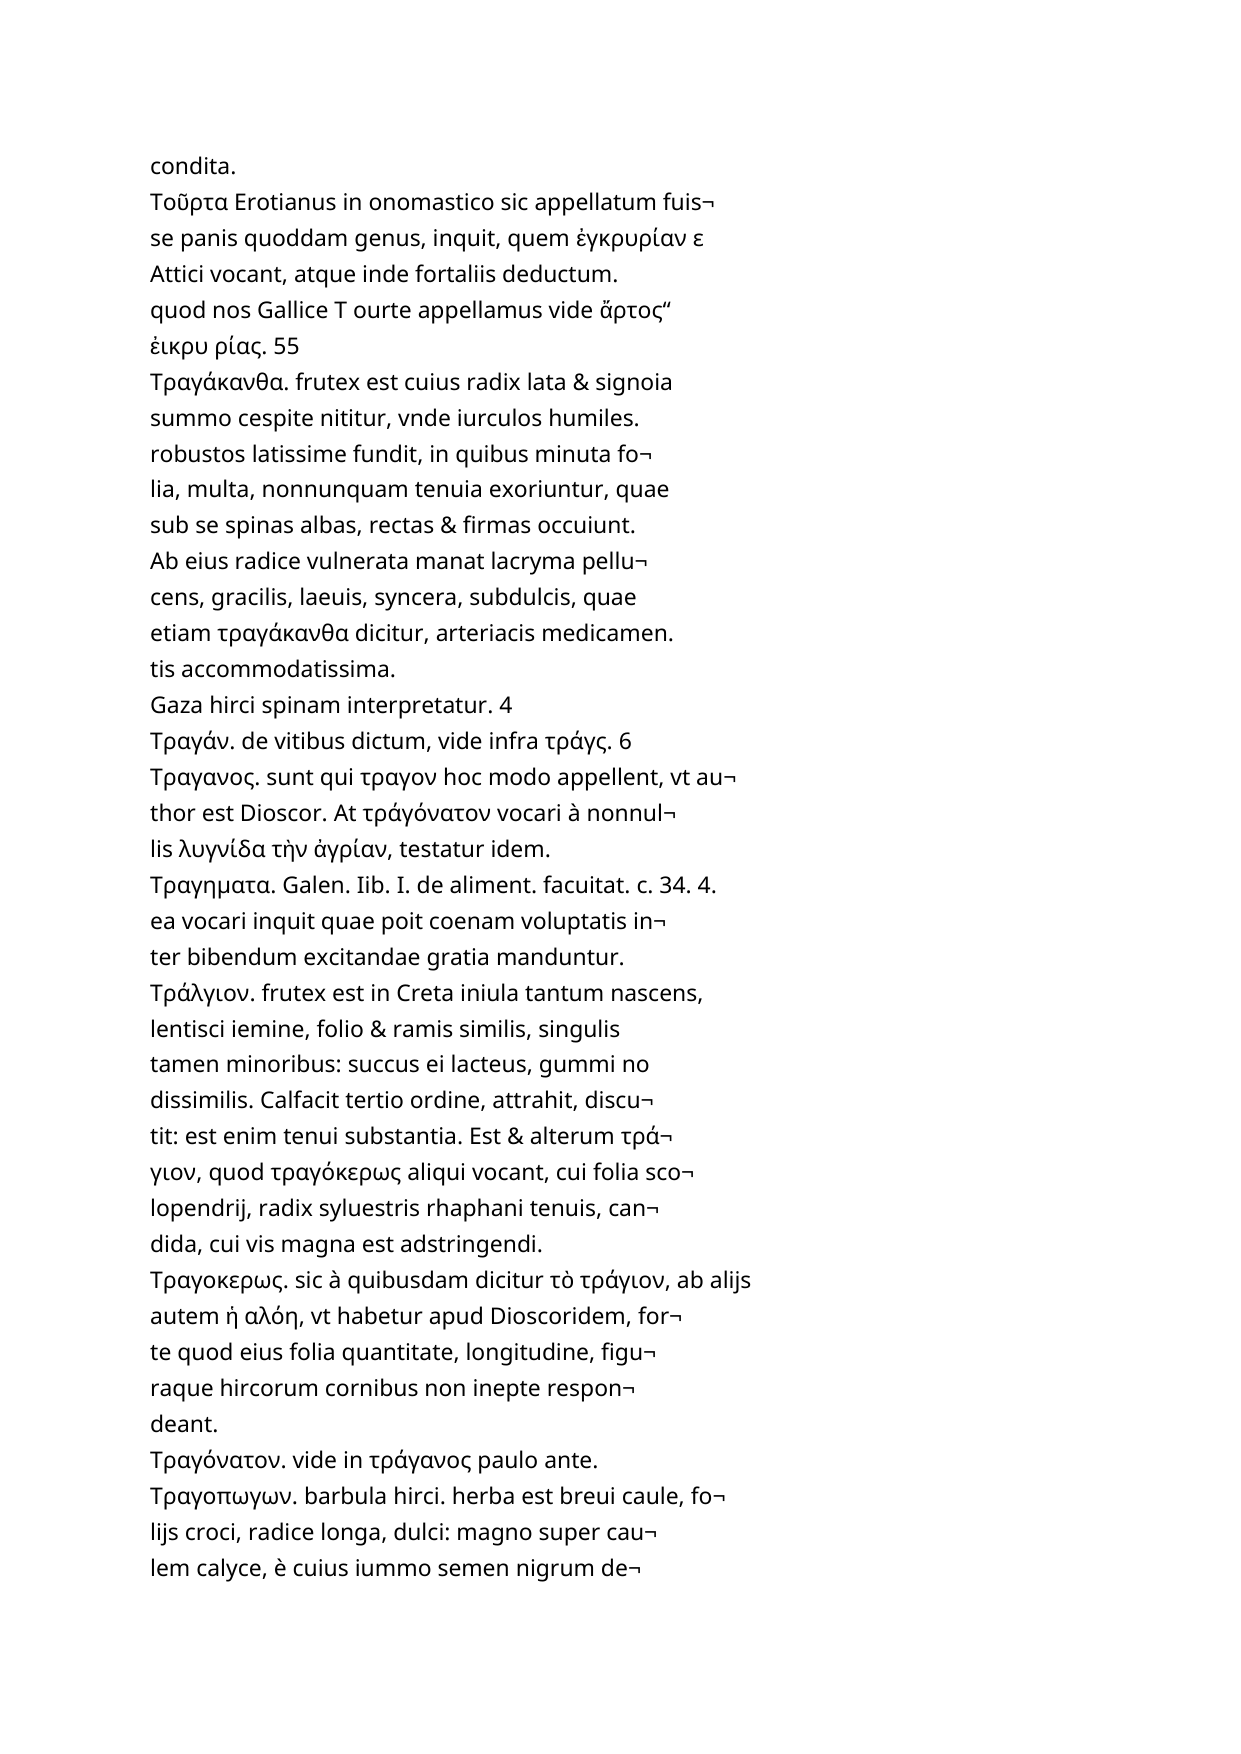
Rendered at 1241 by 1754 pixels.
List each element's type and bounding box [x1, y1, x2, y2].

text [150, 150, 1090, 1583]
